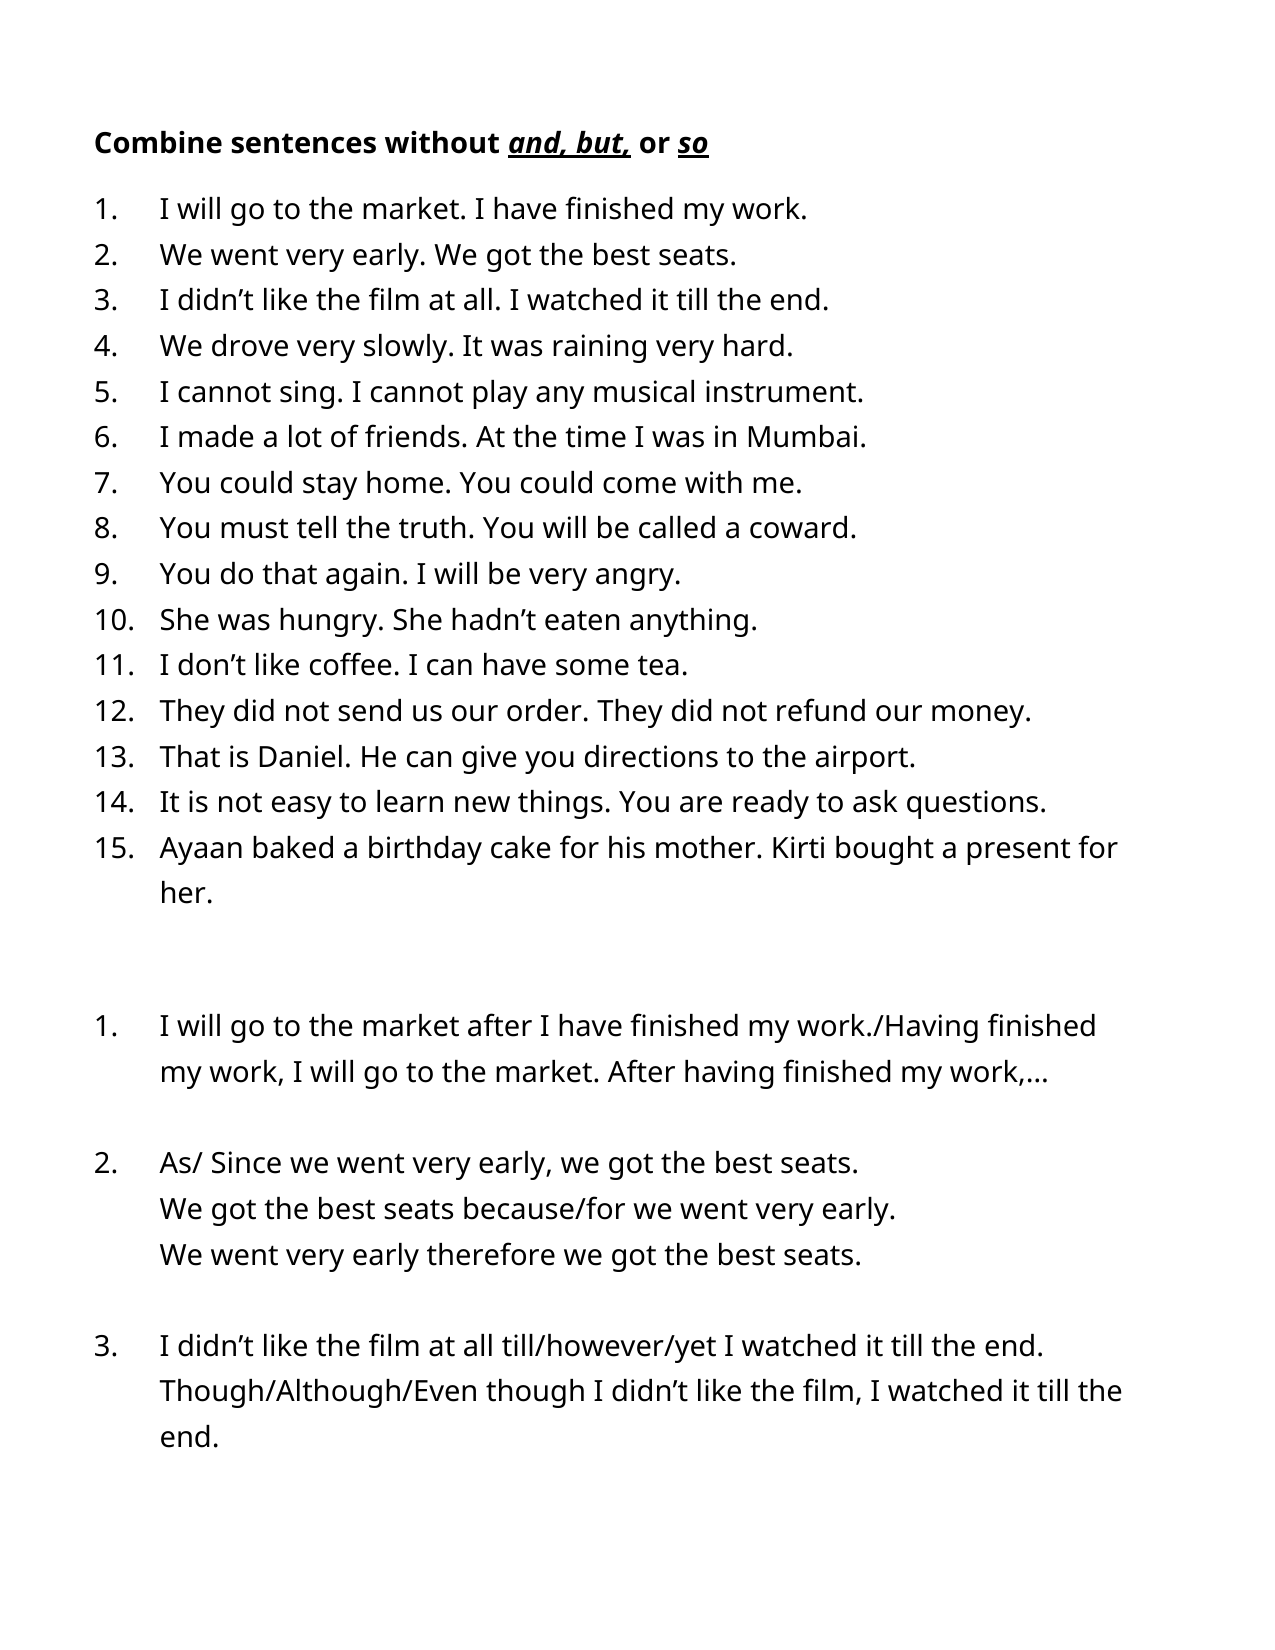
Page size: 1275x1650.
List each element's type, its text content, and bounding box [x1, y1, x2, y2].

list Ayaan baked a birthday cake for his mother. Kirti bought a present for her. [94, 827, 1144, 912]
list I didn’t like the film at all till/however/yet I watched it till the end. [94, 1325, 1144, 1365]
list As/ Since we went very early, we got the best seats. [94, 1142, 1144, 1182]
list That is Daniel. He can give you directions to the airport. [94, 736, 1144, 776]
list They did not send us our order. They did not refund our money. [94, 690, 1144, 730]
list Though/Although/Even though I didn’t like the film, I watched it till the end. [159, 1371, 1144, 1456]
list We drove very slowly. It was raining very hard. [94, 325, 1144, 365]
list It is not easy to learn new things. You are ready to ask questions. [94, 781, 1144, 821]
list We got the best seats because/for we went very early. [159, 1188, 1144, 1228]
list I will go to the market. I have finished my work. [94, 188, 1144, 228]
list I didn’t like the film at all. I watched it till the end. [94, 279, 1144, 319]
list We went very early. We got the best seats. [94, 234, 1144, 274]
list I made a lot of friends. At the time I was in Mumbai. [94, 416, 1144, 456]
text Combine sentences without and, but, or so [94, 122, 1144, 162]
list You do that again. I will be very angry. [94, 553, 1144, 593]
list We went very early therefore we got the best seats. [159, 1234, 1144, 1273]
list I don’t like coffee. I can have some tea. [94, 644, 1144, 684]
list I will go to the market after I have finished my work./Having finished my work, I will go to the market. After having finished my work,… [94, 1006, 1144, 1091]
list You must tell the truth. You will be called a coward. [94, 508, 1144, 547]
list I cannot sing. I cannot play any musical instrument. [94, 371, 1144, 411]
list You could stay home. You could come with me. [94, 462, 1144, 502]
list She was hungry. She hadn’t eaten anything. [94, 599, 1144, 639]
